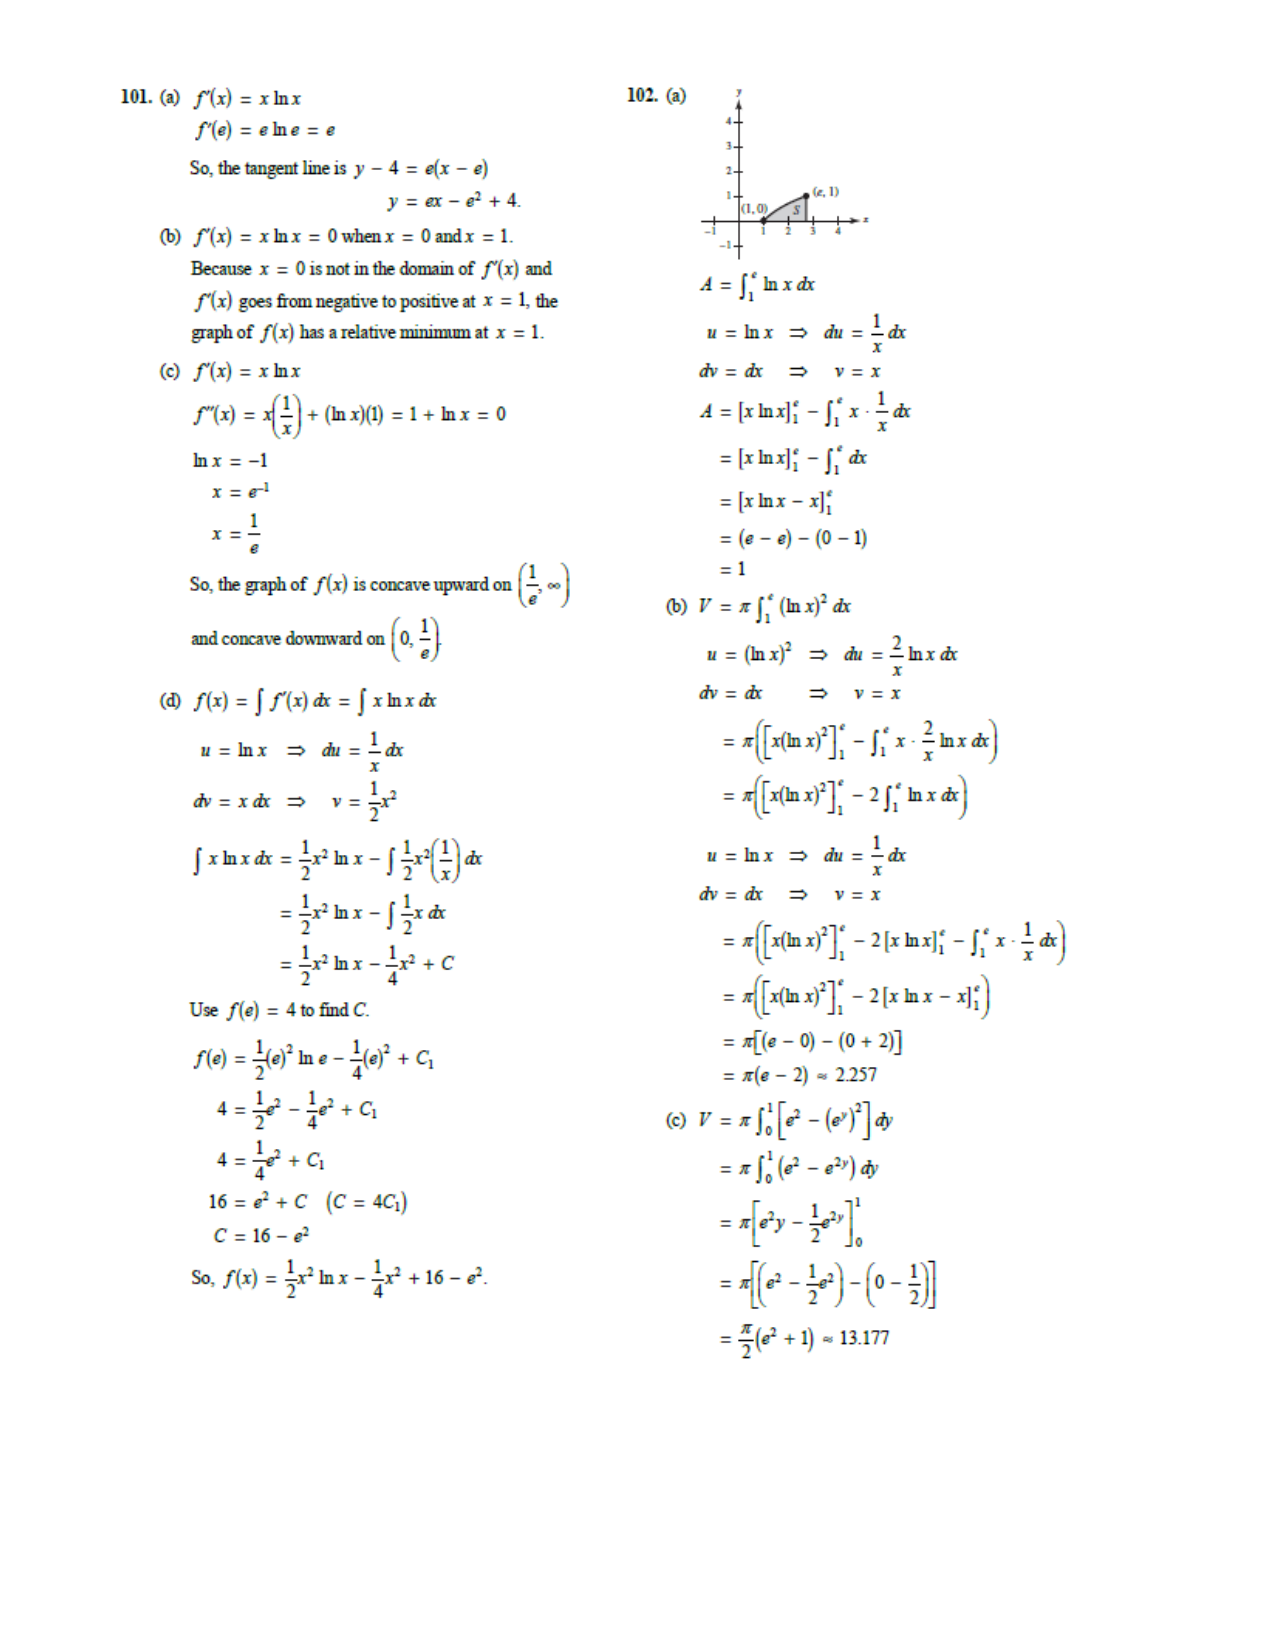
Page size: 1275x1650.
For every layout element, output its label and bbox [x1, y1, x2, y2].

picture [75, 75, 1200, 1374]
